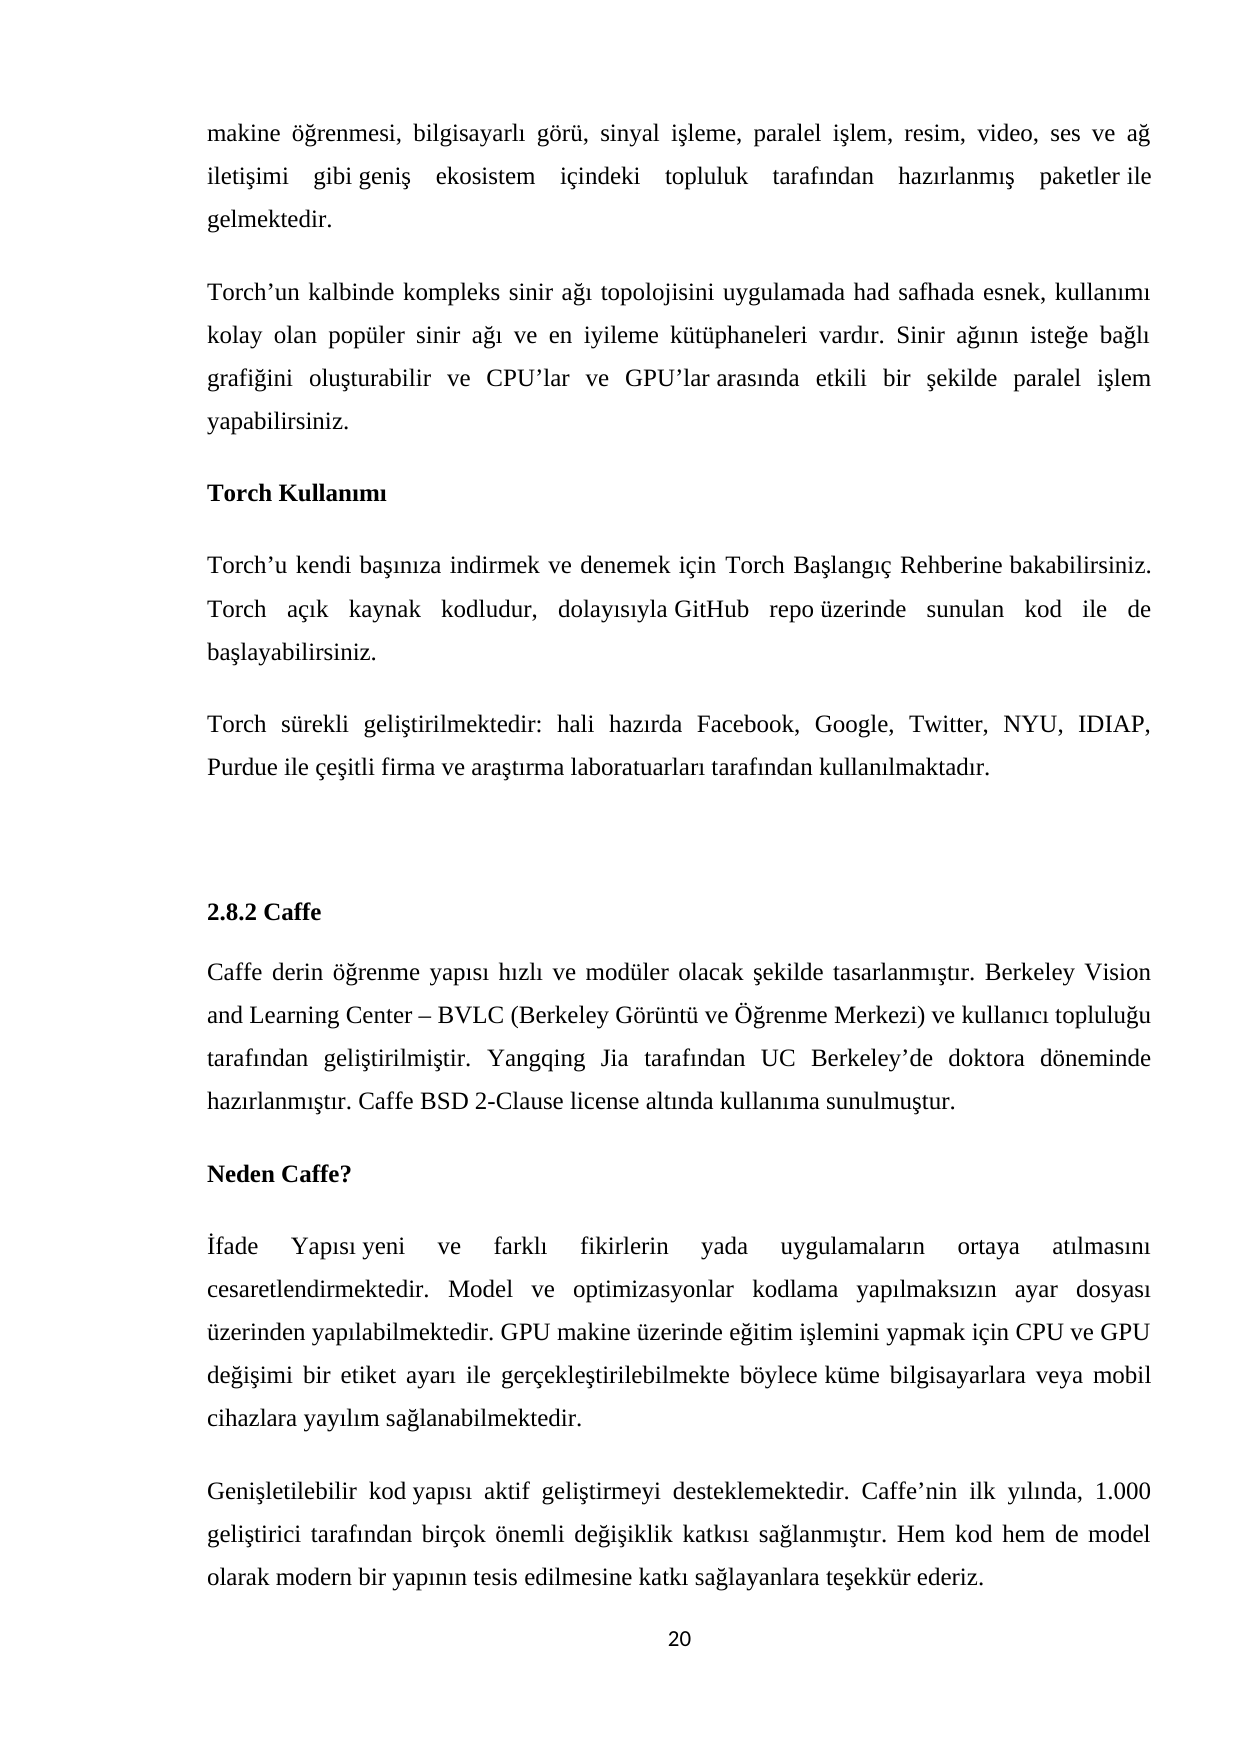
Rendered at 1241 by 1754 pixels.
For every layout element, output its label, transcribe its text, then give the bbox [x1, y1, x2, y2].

text Torch’un kalbinde kompleks sinir ağı topolojisini uygulamada had safhada esnek, kullanımı kolay olan popüler sinir ağı ve en iyileme kütüphaneleri vardır. Sinir ağının isteğe bağlı grafiğini oluşturabilir ve CPU’lar ve GPU’lar arasında etkili bir şekilde paralel işlem yapabilirsiniz. [207, 435, 1152, 593]
text Torch işlemleri oldukça basitleştirirken bilimsel algoritmalarınızı hazırlamayı azami esneklik ve hızda yapmanızı amaçlamaktadır. Torch Lua topluluğunun hazırladıklarının yanısıra makine öğrenmesi, bilgisayarlı görü, sinyal işleme, paralel işlem, resim, video, ses ve ağ iletişimi gibi geniş ekosistem içindeki topluluk tarafından hazırlanmış paketler ile gelmektedir. [207, 190, 1152, 392]
text Torch’u kendi başınıza indirmek ve denemek için Torch Başlangıç Rehberine bakabilirsiniz. Torch açık kaynak kodludur, dolayısıyla GitHub repo üzerinde sunulan kod ile de başlayabilirsiniz. [207, 709, 1152, 824]
subtitle 2.8.2 Caffe [207, 1055, 1152, 1084]
text Caffe derin öğrenme yapısı hızlı ve modüler olacak şekilde tasarlanmıştır. Berkeley Vision and Learning Center – BVLC (Berkeley Görüntü ve Öğrenme Merkezi) ve kullanıcı topluluğu tarafından geliştirilmiştir. Yangqing Jia tarafından UC Berkeley’de doktora döneminde hazırlanmıştır. Caffe BSD 2-Clause license altında kullanıma sunulmuştur. [207, 1116, 1152, 1274]
text Torch sürekli geliştirilmektedir: hali hazırda Facebook, Google, Twitter, NYU, IDIAP, Purdue ile çeşitli firma ve araştırma laboratuarları tarafından kullanılmaktadır. [207, 868, 1152, 939]
text İfade Yapısı yeni ve farklı fikirlerin yada uygulamaların ortaya atılmasını cesaretlendirmektedir. Model ve optimizasyonlar kodlama yapılmaksızın ayar dosyası üzerinden yapılabilmektedir. GPU makine üzerinde eğitim işlemini yapmak için CPU ve GPU değişimi bir etiket ayarı ile gerçekleştirilebilmekte böylece küme bilgisayarlara veya mobil cihazlara yayılım sağlanabilmektedir. [207, 1389, 1152, 1591]
text Torch Kullanımı [207, 637, 1152, 666]
text Neden Torch ? [207, 118, 1152, 147]
text Neden Caffe? [207, 1317, 1152, 1346]
